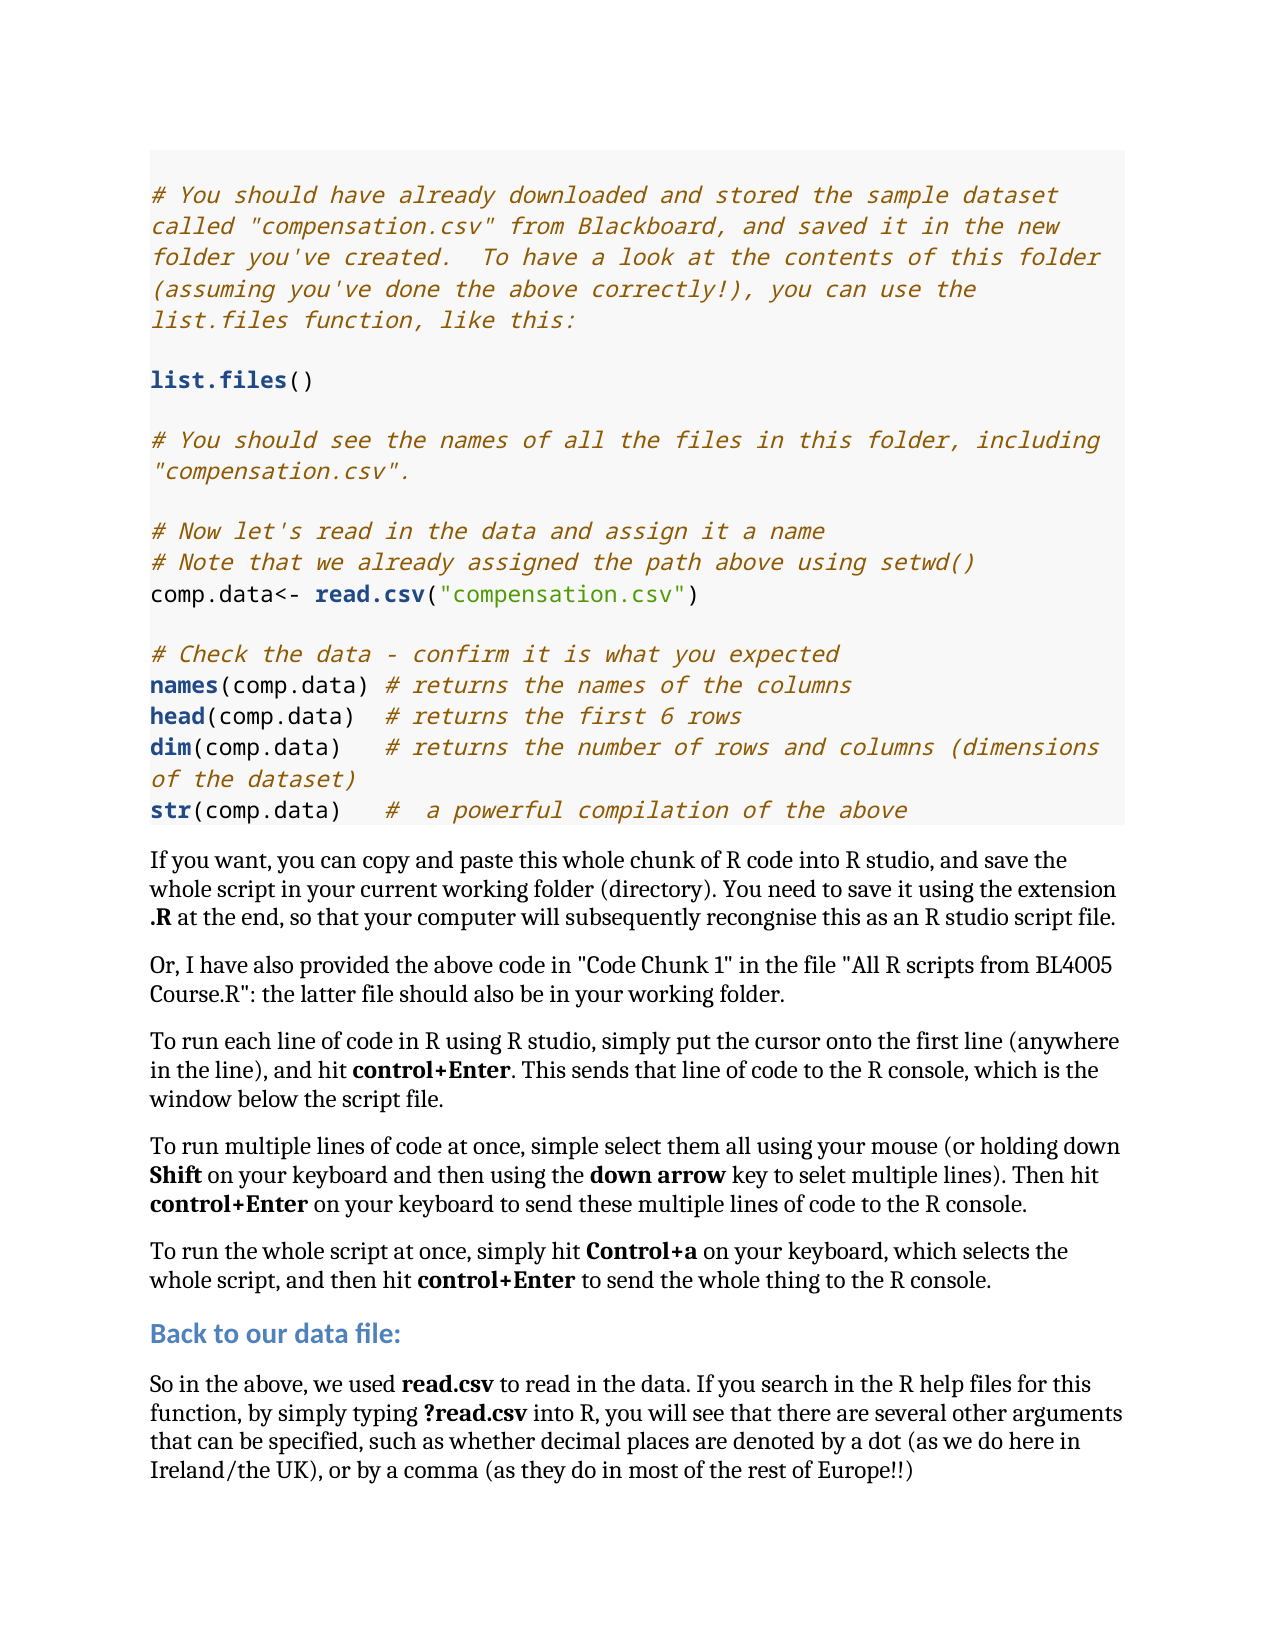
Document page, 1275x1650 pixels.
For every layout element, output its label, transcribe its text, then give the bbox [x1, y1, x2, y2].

text If you want, you can copy and paste this whole chunk of R code into R studio, and save the whole script in your current working folder (directory). You need to save it using the extension .R at the end, so that your computer will subsequently recongnise this as an R studio script file. [150, 846, 1125, 932]
text To run multiple lines of code at once, simple select them all using your mouse (or holding down Shift on your keyboard and then using the down arrow key to selet multiple lines). Then hit control+Enter on your keyboard to send these multiple lines of code to the R console. [150, 1132, 1125, 1218]
text To run the whole script at once, simply hit Control+a on your keyboard, which selects the whole script, and then hit control+Enter to send the whole thing to the R console. [150, 1237, 1125, 1294]
text So in the above, we used read.csv to read in the data. If you search in the R help files for this function, by simply typing ?read.csv into R, you will see that there are several other arguments that can be specified, such as whether decimal places are denoted by a dot (as we do here in Ireland/the UK), or by a comma (as they do in most of the rest of Europe!!) [150, 1370, 1125, 1485]
text To run each line of code in R using R studio, simply put the cursor onto the first line (anywhere in the line), and hit control+Enter. This sends that line of code to the R console, which is the window below the script file. [150, 1027, 1125, 1113]
subtitle Back to our data file: [150, 1315, 1125, 1351]
text Or, I have also provided the above code in "Code Chunk 1" in the file "All R scripts from BL4005 Course.R": the latter file should also be in your working folder. [150, 951, 1125, 1008]
